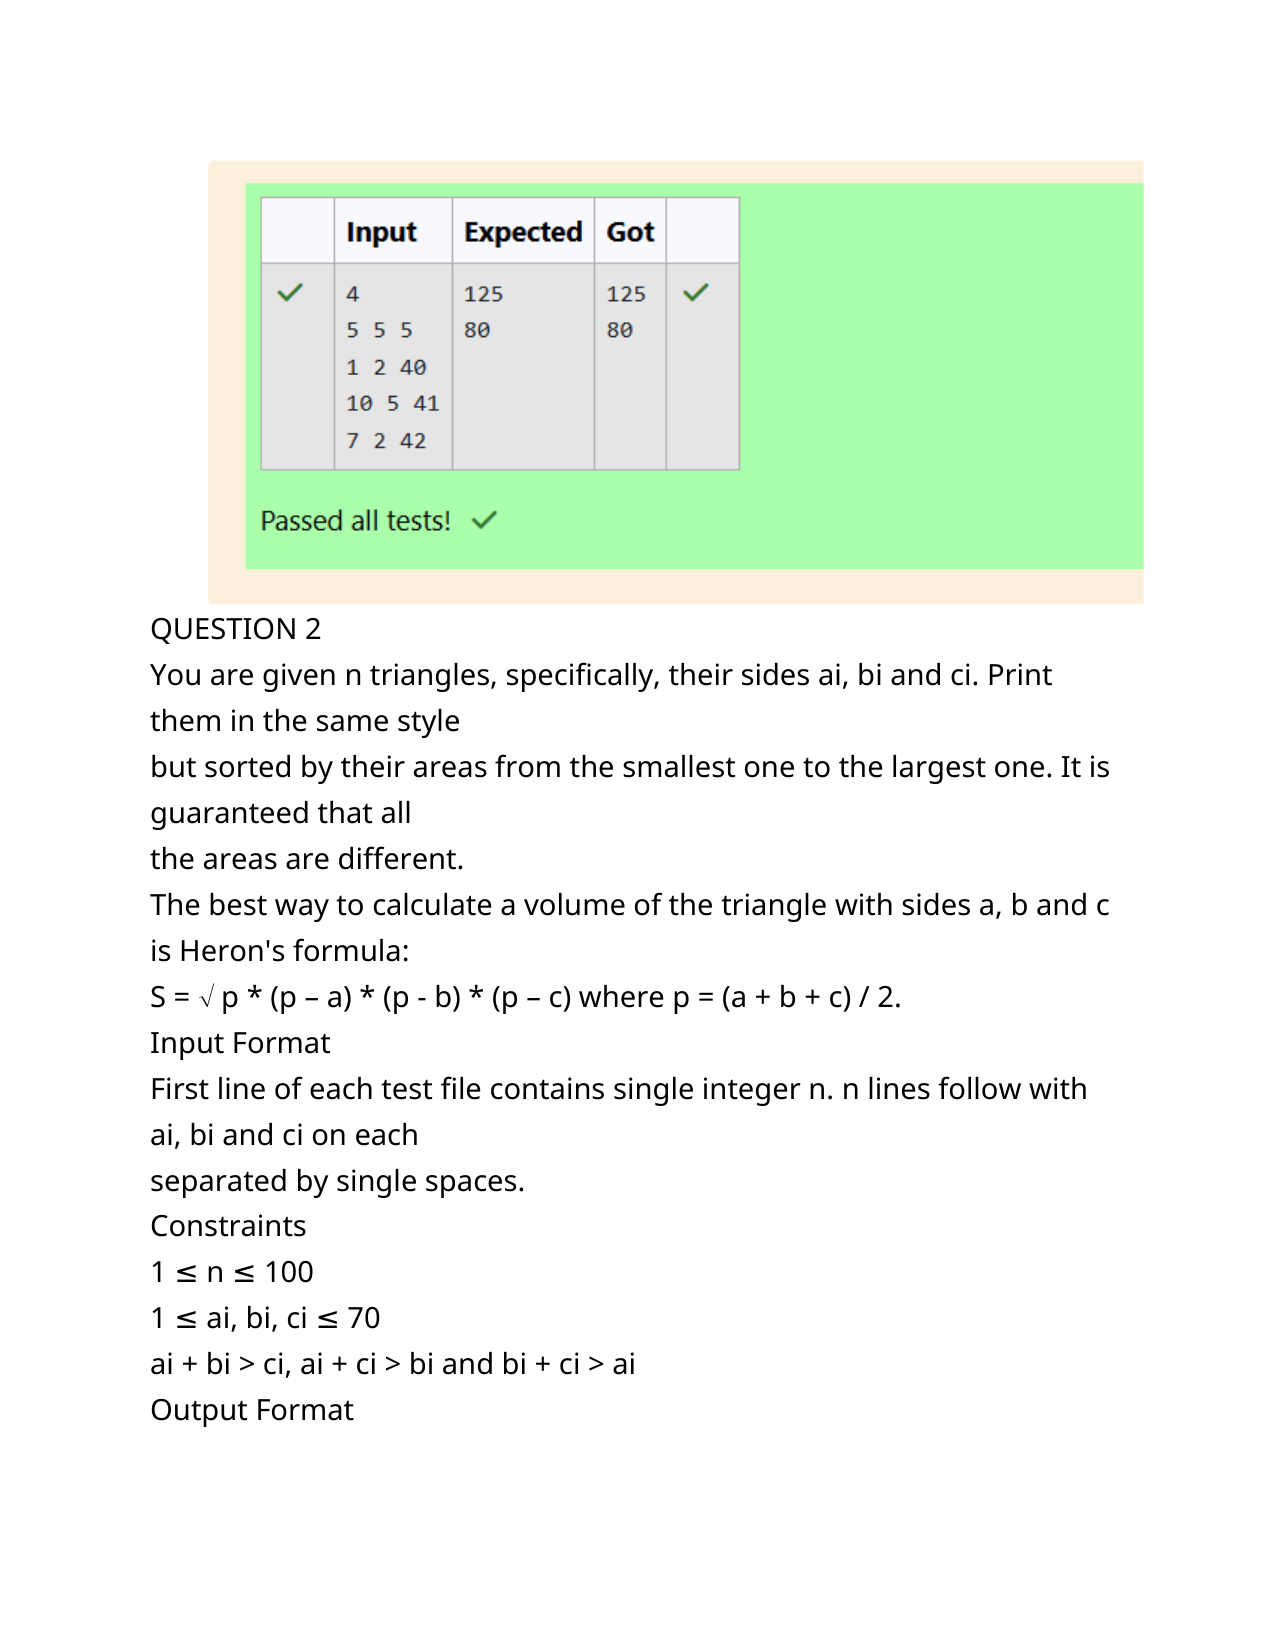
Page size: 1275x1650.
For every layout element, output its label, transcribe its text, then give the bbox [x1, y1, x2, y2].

text 1 ≤ n ≤ 100 [150, 1252, 1125, 1291]
text The best way to calculate a volume of the triangle with sides a, b and c is Heron's formula: [150, 884, 1125, 970]
text Output Format [150, 1389, 1125, 1429]
text First line of each test file contains single integer n. n lines follow with ai, bi and ci on each [150, 1068, 1125, 1153]
text 1 ≤ ai, bi, ci ≤ 70 [150, 1298, 1125, 1337]
text the areas are different. [150, 838, 1125, 878]
text Constraints [150, 1206, 1125, 1245]
text You are given n triangles, specifically, their sides ai, bi and ci. Print them in the same style [150, 654, 1125, 740]
text separated by single spaces. [150, 1160, 1125, 1199]
text ai + bi > ci, ai + ci > bi and bi + ci > ai [150, 1343, 1125, 1383]
text but sorted by their areas from the smallest one to the largest one. It is guaranteed that all [150, 746, 1125, 832]
text Input Format [150, 1022, 1125, 1062]
text S =  p * (p – a) * (p - b) * (p – c) where p = (a + b + c) / 2. [150, 976, 1125, 1016]
text QUESTION 2 [150, 608, 1125, 648]
